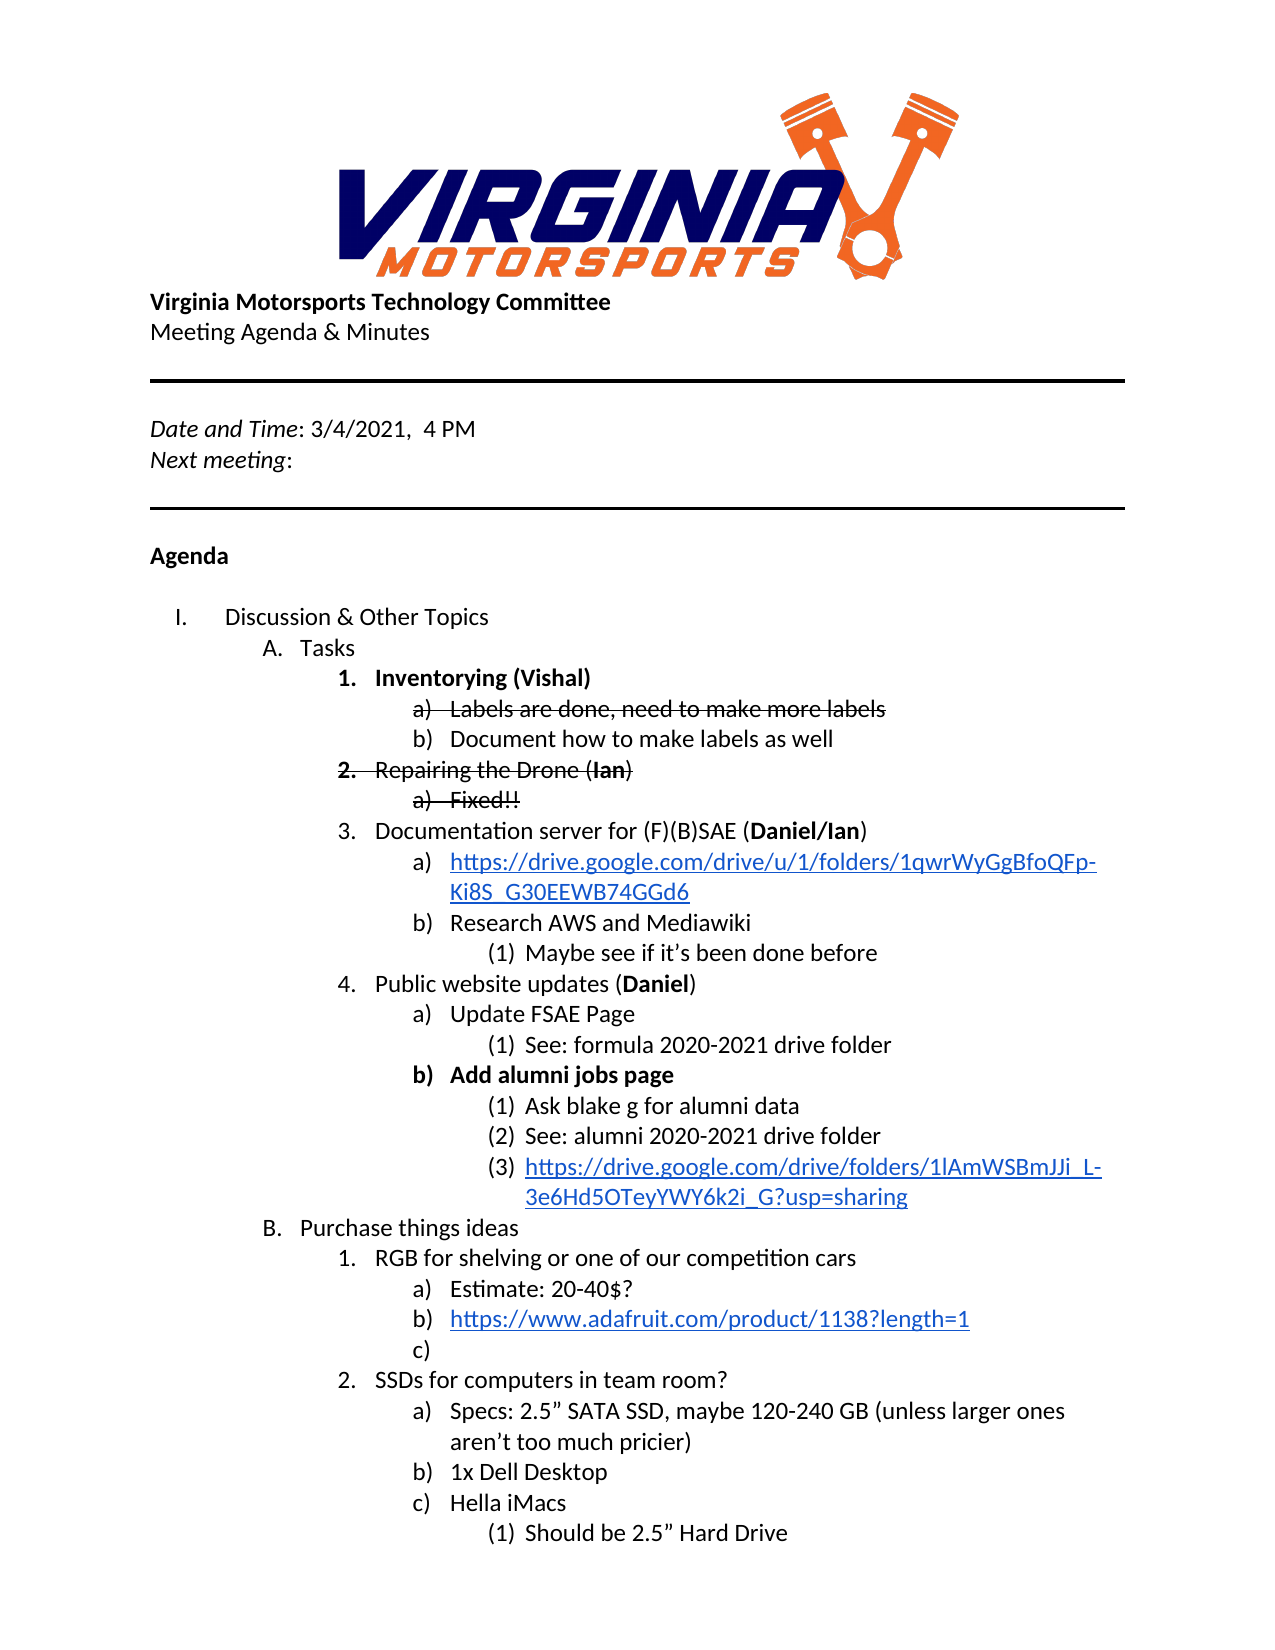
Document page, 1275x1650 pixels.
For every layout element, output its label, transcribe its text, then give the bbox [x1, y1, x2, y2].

list Purchase things ideas [262, 1212, 1125, 1242]
list Fixed!! [412, 785, 1125, 815]
list SSDs for computers in team room? [337, 1364, 1125, 1395]
list Tasks [262, 632, 1125, 663]
list See: formula 2020-2021 drive folder [487, 1029, 1125, 1059]
list Add alumni jobs page [412, 1059, 1125, 1090]
list RGB for shelving or one of our competition cars [337, 1242, 1125, 1273]
list Document how to make labels as well [412, 724, 1125, 754]
list Repairing the Drone (Ian) [337, 754, 1125, 785]
list See: alumni 2020-2021 drive folder [487, 1120, 1125, 1151]
text Date and Time: 3/4/2021, 4 PM [150, 413, 1125, 444]
list Should be 2.5” Hard Drive [487, 1517, 1125, 1548]
list Update FSAE Page [412, 998, 1125, 1029]
picture [310, 93, 959, 286]
list Estimate: 20-40$? [412, 1273, 1125, 1303]
list Inventorying (Vishal) [337, 663, 1125, 693]
list Labels are done, need to make more labels [412, 693, 1125, 724]
text Next meeting: [150, 444, 1125, 474]
list 1x Dell Desktop [412, 1456, 1125, 1487]
list Hella iMacs [412, 1487, 1125, 1517]
list https://drive.google.com/drive/u/1/folders/1qwrWyGgBfoQFp-Ki8S_G30EEWB74GGd6 [412, 846, 1125, 907]
list Public website updates (Daniel) [337, 968, 1125, 998]
list Documentation server for (F)(B)SAE (Daniel/Ian) [337, 815, 1125, 846]
list Research AWS and Mediawiki [412, 907, 1125, 937]
list Specs: 2.5” SATA SSD, maybe 120-240 GB (unless larger ones aren’t too much pricier) [412, 1395, 1125, 1456]
list https://drive.google.com/drive/folders/1lAmWSBmJJi_L-3e6Hd5OTeyYWY6k2i_G?usp=sharing [487, 1151, 1125, 1212]
text Agenda [150, 541, 1125, 571]
list Discussion & Other Topics [187, 602, 1125, 632]
list Maybe see if it’s been done before [487, 937, 1125, 968]
list https://www.adafruit.com/product/1138?length=1 [412, 1303, 1125, 1334]
list Ask blake g for alumni data [487, 1090, 1125, 1120]
text Meeting Agenda & Minutes [150, 316, 1125, 347]
